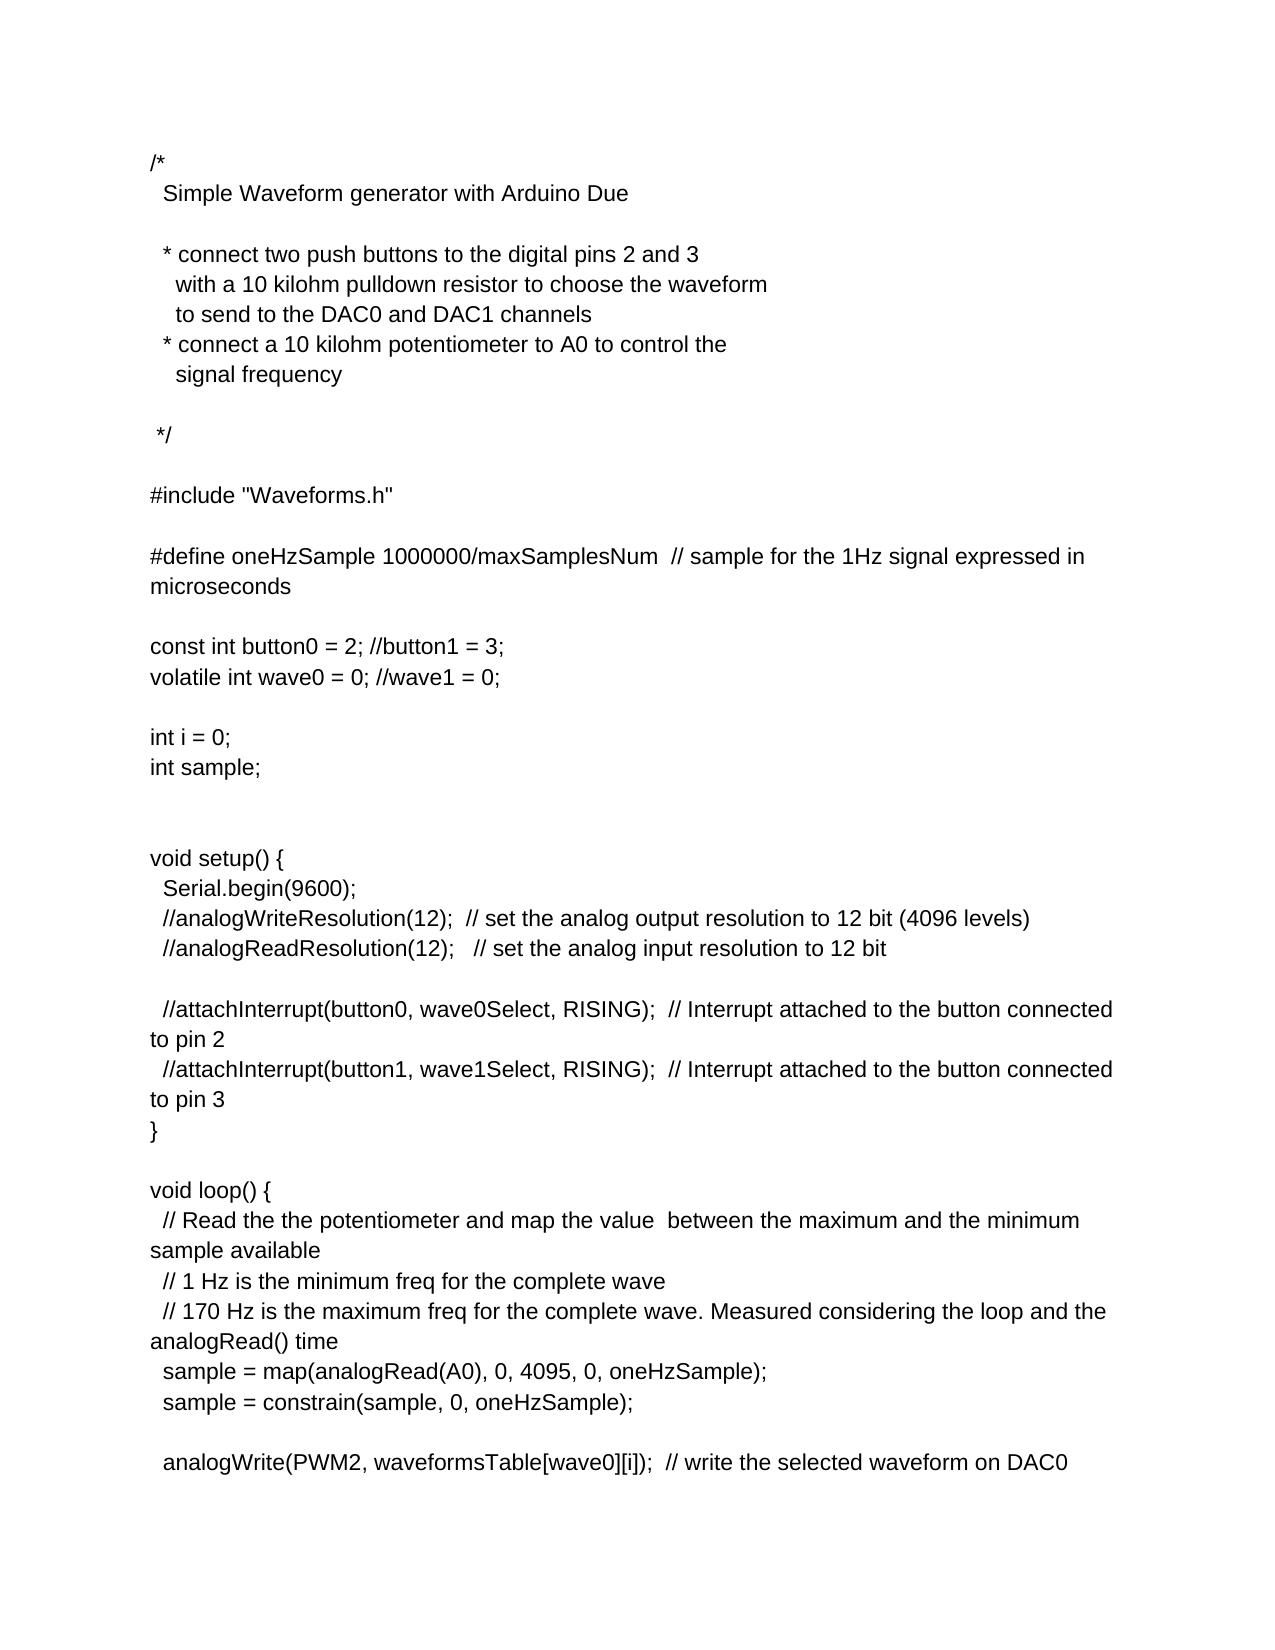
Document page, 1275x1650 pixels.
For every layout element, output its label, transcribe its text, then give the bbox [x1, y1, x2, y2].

text volatile int wave0 = 0; //wave1 = 0; [150, 663, 1125, 690]
text } [150, 1117, 1125, 1143]
text to send to the DAC0 and DAC1 channels [150, 301, 1125, 327]
text * connect a 10 kilohm potentiometer to A0 to control the [150, 331, 1125, 358]
text Simple Waveform generator with Arduino Due [150, 180, 1125, 207]
text // 1 Hz is the minimum freq for the complete wave [150, 1268, 1125, 1294]
text // Read the the potentiometer and map the value between the maximum and the minimum sample available [150, 1207, 1125, 1264]
text void loop() { [150, 1177, 1125, 1203]
text int i = 0; [150, 724, 1125, 750]
text int sample; [150, 754, 1125, 781]
text signal frequency [150, 361, 1125, 388]
text //analogWriteResolution(12); // set the analog output resolution to 12 bit (4096 levels) [150, 905, 1125, 932]
text analogWrite(PWM2, waveformsTable[wave0][i]); // write the selected waveform on DAC0 [150, 1449, 1125, 1475]
text #include "Waveforms.h" [150, 482, 1125, 509]
text void setup() { [150, 845, 1125, 871]
text * connect two push buttons to the digital pins 2 and 3 [150, 241, 1125, 267]
text #define oneHzSample 1000000/maxSamplesNum // sample for the 1Hz signal expressed in microseconds [150, 543, 1125, 599]
text */ [150, 422, 1125, 448]
text //attachInterrupt(button1, wave1Select, RISING); // Interrupt attached to the button connected to pin 3 [150, 1056, 1125, 1113]
text with a 10 kilohm pulldown resistor to choose the waveform [150, 271, 1125, 297]
text Serial.begin(9600); [150, 875, 1125, 901]
text /* [150, 150, 1125, 176]
text sample = map(analogRead(A0), 0, 4095, 0, oneHzSample); [150, 1358, 1125, 1385]
text //attachInterrupt(button0, wave0Select, RISING); // Interrupt attached to the button connected to pin 2 [150, 996, 1125, 1052]
text //analogReadResolution(12); // set the analog input resolution to 12 bit [150, 935, 1125, 962]
text sample = constrain(sample, 0, oneHzSample); [150, 1388, 1125, 1415]
text const int button0 = 2; //button1 = 3; [150, 633, 1125, 660]
text // 170 Hz is the maximum freq for the complete wave. Measured considering the loop and the analogRead() time [150, 1298, 1125, 1354]
